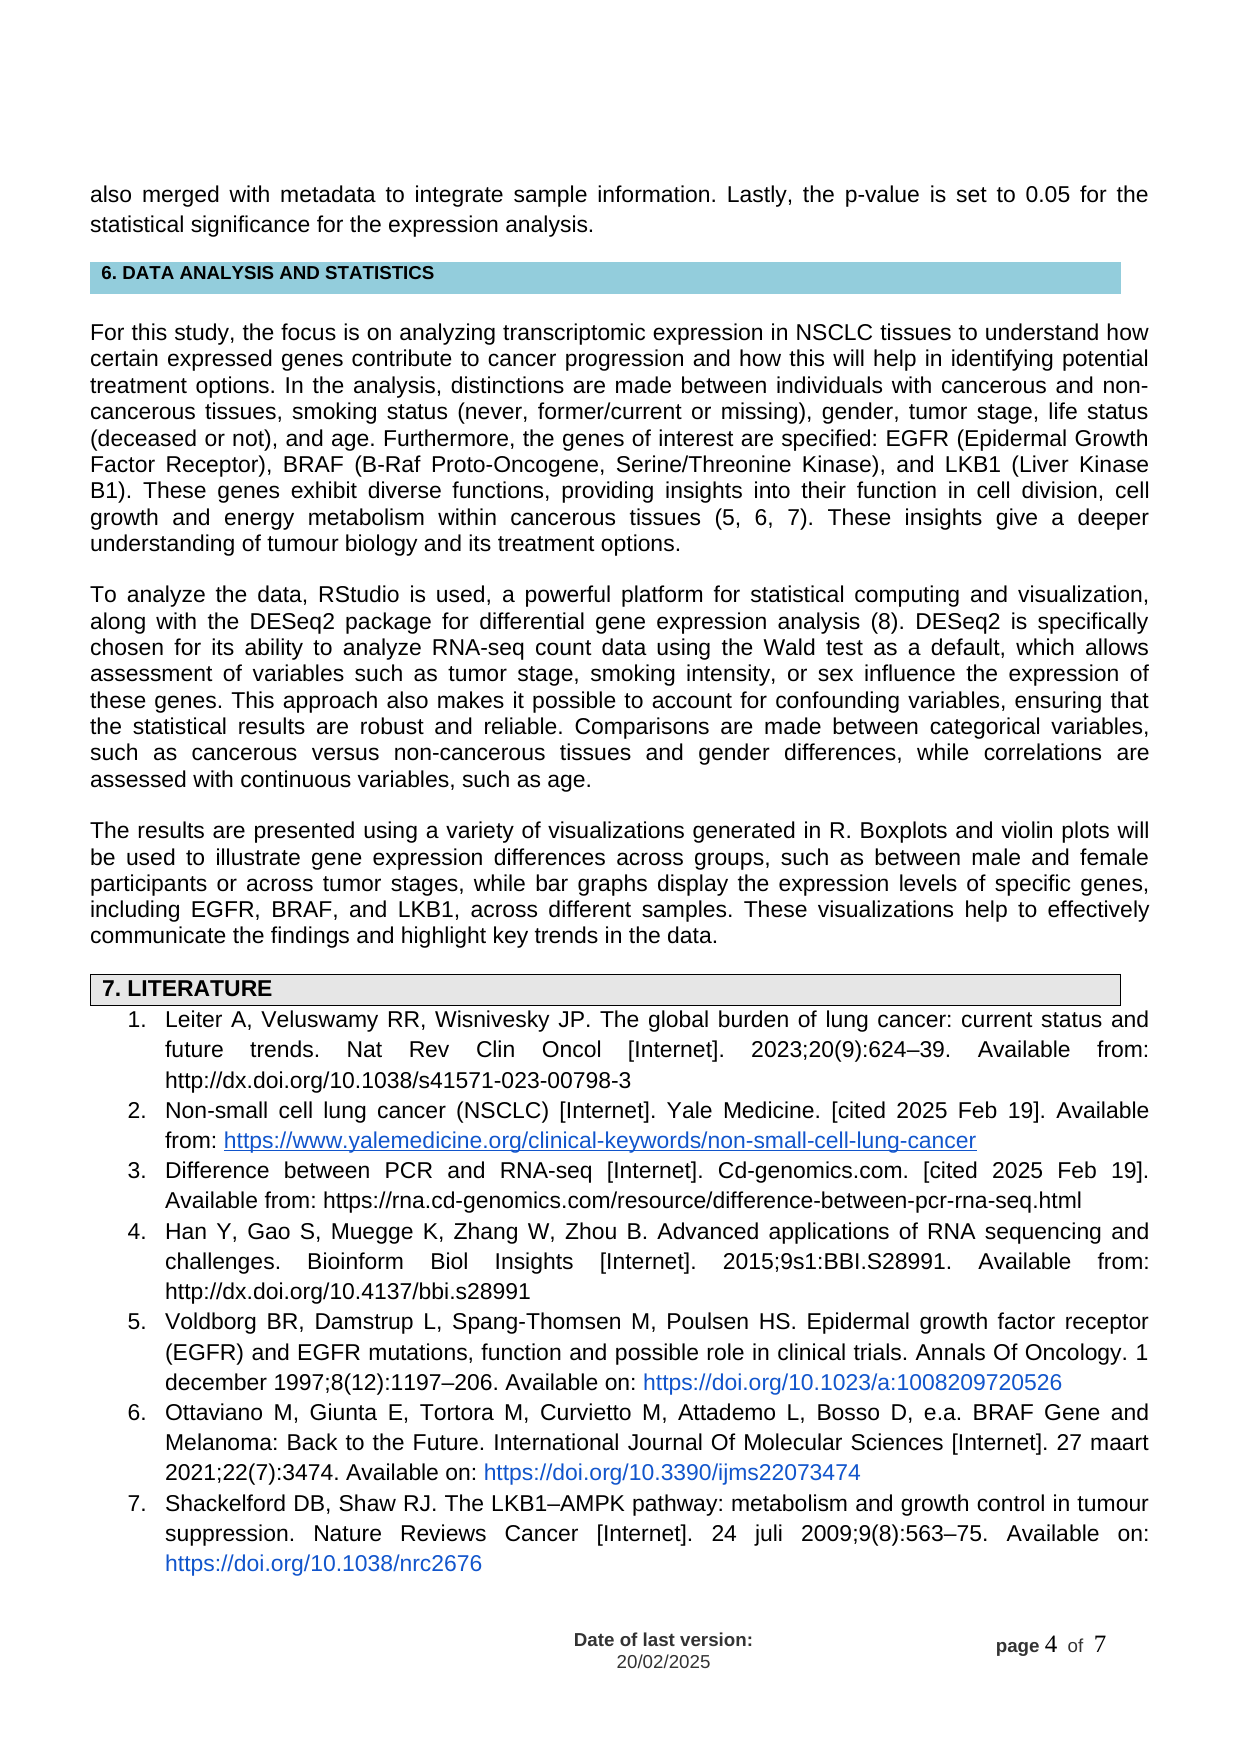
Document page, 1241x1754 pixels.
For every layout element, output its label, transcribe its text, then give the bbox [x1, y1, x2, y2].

list Shackelford DB, Shaw RJ. The LKB1–AMPK pathway: metabolism and growth control in tumour suppression. Nature Reviews Cancer [Internet]. 24 juli 2009;9(8):563–75. Available on: https://doi.org/10.1038/nrc2676 [127, 1489, 1150, 1576]
list Non-small cell lung cancer (NSCLC) [Internet]. Yale Medicine. [cited 2025 Feb 19]. Available from: https://www.yalemedicine.org/clinical-keywords/non-small-cell-lung-cancer [127, 1097, 1150, 1153]
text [90, 181, 1150, 237]
list Voldborg BR, Damstrup L, Spang-Thomsen M, Poulsen HS. Epidermal growth factor receptor (EGFR) and EGFR mutations, function and possible role in clinical trials. Annals Of Oncology. 1 december 1997;8(12):1197–206. Available on: https://doi.org/10.1023/a:1008209720526 [127, 1308, 1150, 1395]
list Ottaviano M, Giunta E, Tortora M, Curvietto M, Attademo L, Bosso D, e.a. BRAF Gene and Melanoma: Back to the Future. International Journal Of Molecular Sciences [Internet]. 27 maart 2021;22(7):3474. Available on: https://doi.org/10.3390/ijms22073474 [127, 1399, 1150, 1486]
text The results are presented using a variety of visualizations generated in R. Boxplots and violin plots will be used to illustrate gene expression differences across groups, such as between male and female participants or across tumor stages, while bar graphs display the expression levels of specific genes, including EGFR, BRAF, and LKB1, across different samples. These visualizations help to effectively communicate the findings and highlight key trends in the data. [90, 817, 1150, 949]
table_header 6. DATA ANALYSIS AND STATISTICS [90, 262, 1121, 294]
list Difference between PCR and RNA-seq [Internet]. Cd-genomics.com. [cited 2025 Feb 19]. Available from: https://rna.cd-genomics.com/resource/difference-between-pcr-rna-seq.html [127, 1157, 1150, 1214]
text For this study, the focus is on analyzing transcriptomic expression in NSCLC tissues to understand how certain expressed genes contribute to cancer progression and how this will help in identifying potential treatment options. In the analysis, distinctions are made between individuals with cancerous and non-cancerous tissues, smoking status (never, former/current or missing), gender, tumor stage, life status (deceased or not), and age. Furthermore, the genes of interest are specified: EGFR (Epidermal Growth Factor Receptor), BRAF (B-Raf Proto-Oncogene, Serine/Threonine Kinase), and LKB1 (Liver Kinase B1). These genes exhibit diverse functions, providing insights into their function in cell division, cell growth and energy metabolism within cancerous tissues (5, 6, 7). These insights give a deeper understanding of tumour biology and its treatment options. [90, 319, 1150, 556]
list Han Y, Gao S, Muegge K, Zhang W, Zhou B. Advanced applications of RNA sequencing and challenges. Bioinform Biol Insights [Internet]. 2015;9s1:BBI.S28991. Available from: http://dx.doi.org/10.4137/bbi.s28991 [127, 1218, 1150, 1304]
table_header 7. LITERATURE [91, 975, 1120, 1005]
list Leiter A, Veluswamy RR, Wisnivesky JP. The global burden of lung cancer: current status and future trends. Nat Rev Clin Oncol [Internet]. 2023;20(9):624–39. Available from: http://dx.doi.org/10.1038/s41571-023-00798-3 [127, 1006, 1150, 1093]
text To analyze the data, RStudio is used, a powerful platform for statistical computing and visualization, along with the DESeq2 package for differential gene expression analysis (8). DESeq2 is specifically chosen for its ability to analyze RNA-seq count data using the Wald test as a default, which allows assessment of variables such as tumor stage, smoking intensity, or sex influence the expression of these genes. This approach also makes it possible to account for confounding variables, ensuring that the statistical results are robust and reliable. Comparisons are made between categorical variables, such as cancerous versus non-cancerous tissues and gender differences, while correlations are assessed with continuous variables, such as age. [90, 581, 1150, 792]
